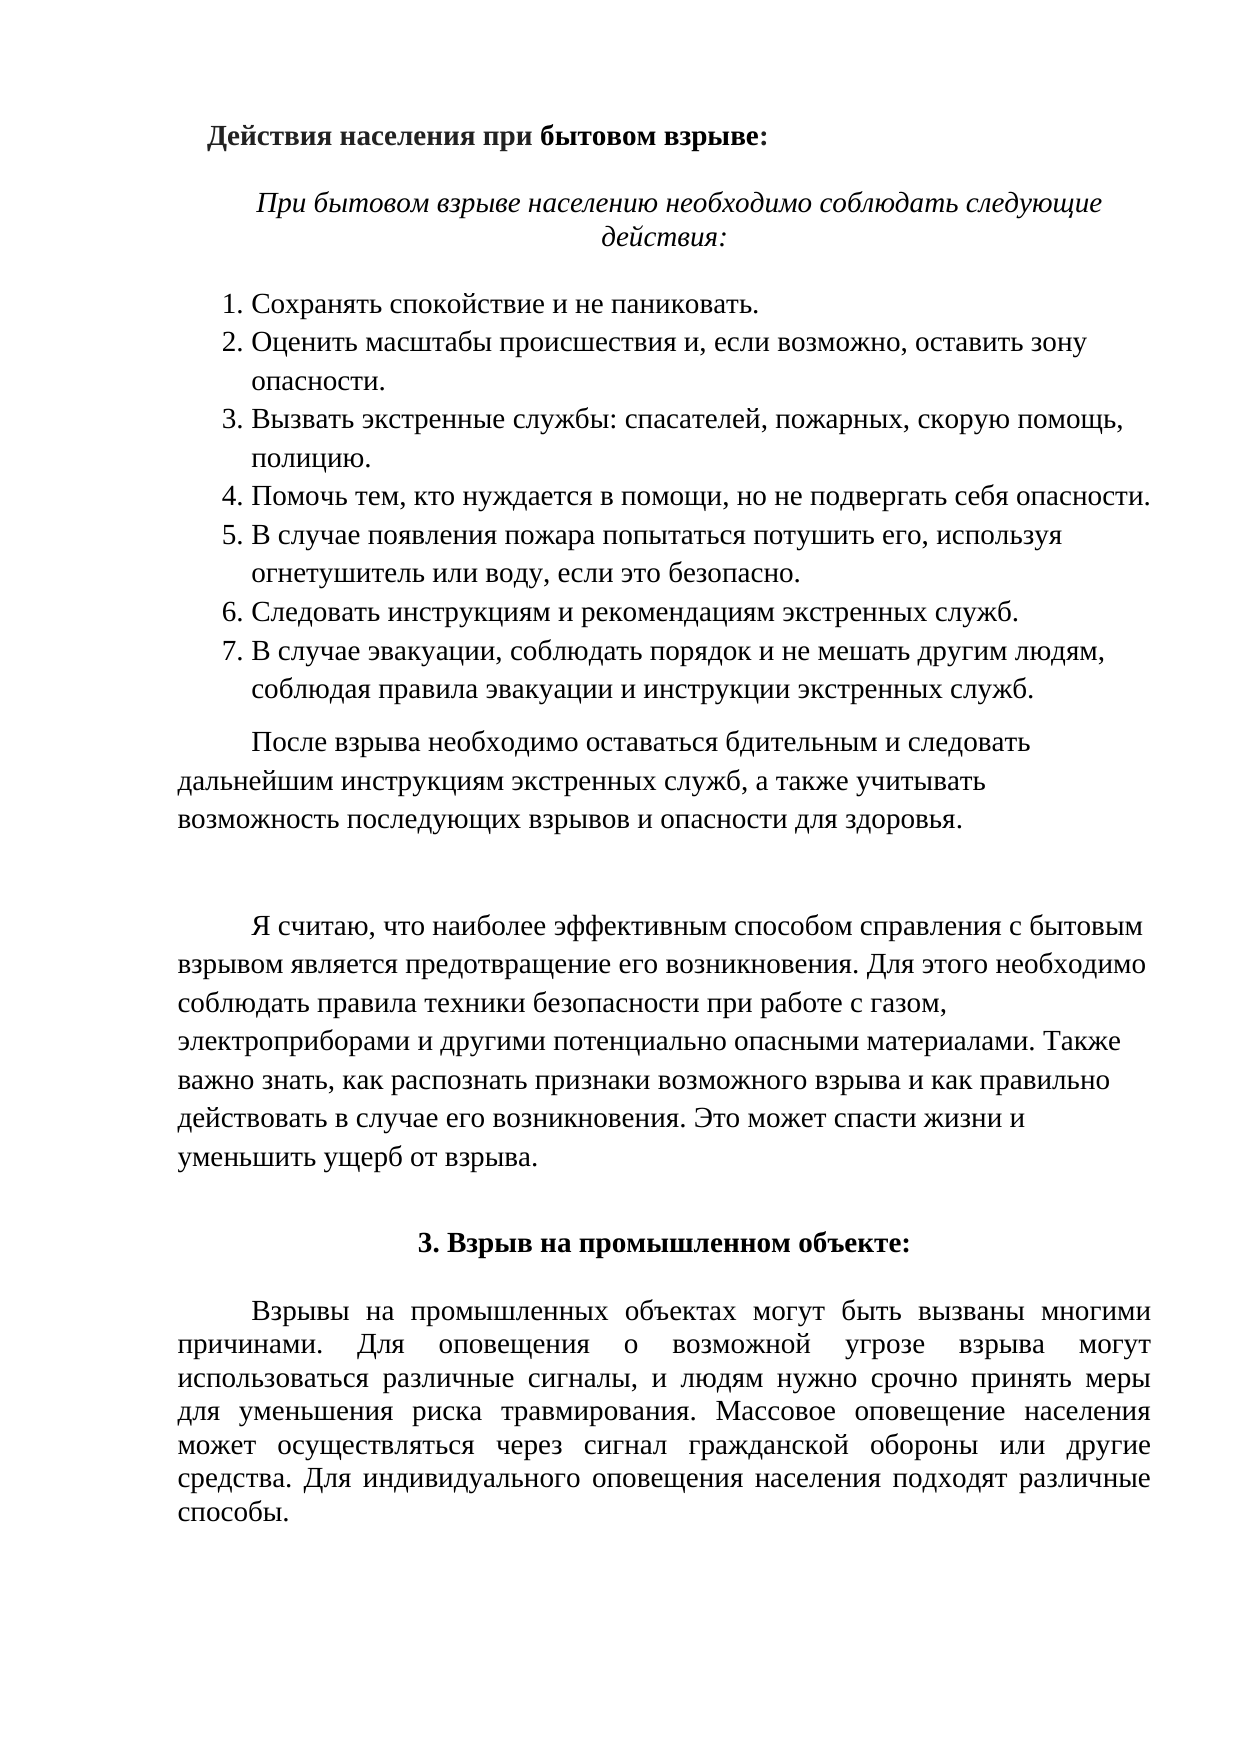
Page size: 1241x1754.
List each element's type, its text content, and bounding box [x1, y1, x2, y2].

list Вызвать экстренные службы: спасателей, пожарных, скорую помощь, полицию. [222, 401, 1152, 473]
text После взрыва необходимо оставаться бдительным и следовать дальнейшим инструкциям экстренных служб, а также учитывать возможность последующих взрывов и опасности для здоровья. [177, 724, 1152, 835]
list В случае эвакуации, соблюдать порядок и не мешать другим людям, соблюдая правила эвакуации и инструкции экстренных служб. [222, 633, 1152, 705]
list В случае появления пожара попытаться потушить его, используя огнетушитель или воду, если это безопасно. [222, 517, 1152, 589]
list Следовать инструкциям и рекомендациям экстренных служб. [222, 594, 1152, 628]
text При бытовом взрыве населению необходимо соблюдать следующие действия: [177, 185, 1152, 252]
list Помочь тем, кто нуждается в помощи, но не подвергать себя опасности. [222, 478, 1152, 512]
text Я считаю, что наиболее эффективным способом справления с бытовым взрывом является предотвращение его возникновения. Для этого необходимо соблюдать правила техники безопасности при работе с газом, электроприборами и другими потенциально опасными материалами. Также важно знать, как распознать признаки возможного взрыва и как правильно действовать в случае его возникновения. Это может спасти жизни и уменьшить ущерб от взрыва. [177, 908, 1152, 1172]
list Оценить масштабы происшествия и, если возможно, оставить зону опасности. [222, 324, 1152, 396]
text Действия населения при бытовом взрыве: [177, 118, 1152, 152]
list Сохранять спокойствие и не паниковать. [222, 286, 1152, 319]
text 3. Взрыв на промышленном объекте: [177, 1226, 1152, 1259]
text Взрывы на промышленных объектах могут быть вызваны многими причинами. Для оповещения о возможной угрозе взрыва могут использоваться различные сигналы, и людям нужно срочно принять меры для уменьшения риска травмирования. Массовое оповещение населения может осуществляться через сигнал гражданской обороны или другие средства. Для индивидуального оповещения населения подходят различные способы. [177, 1293, 1152, 1527]
